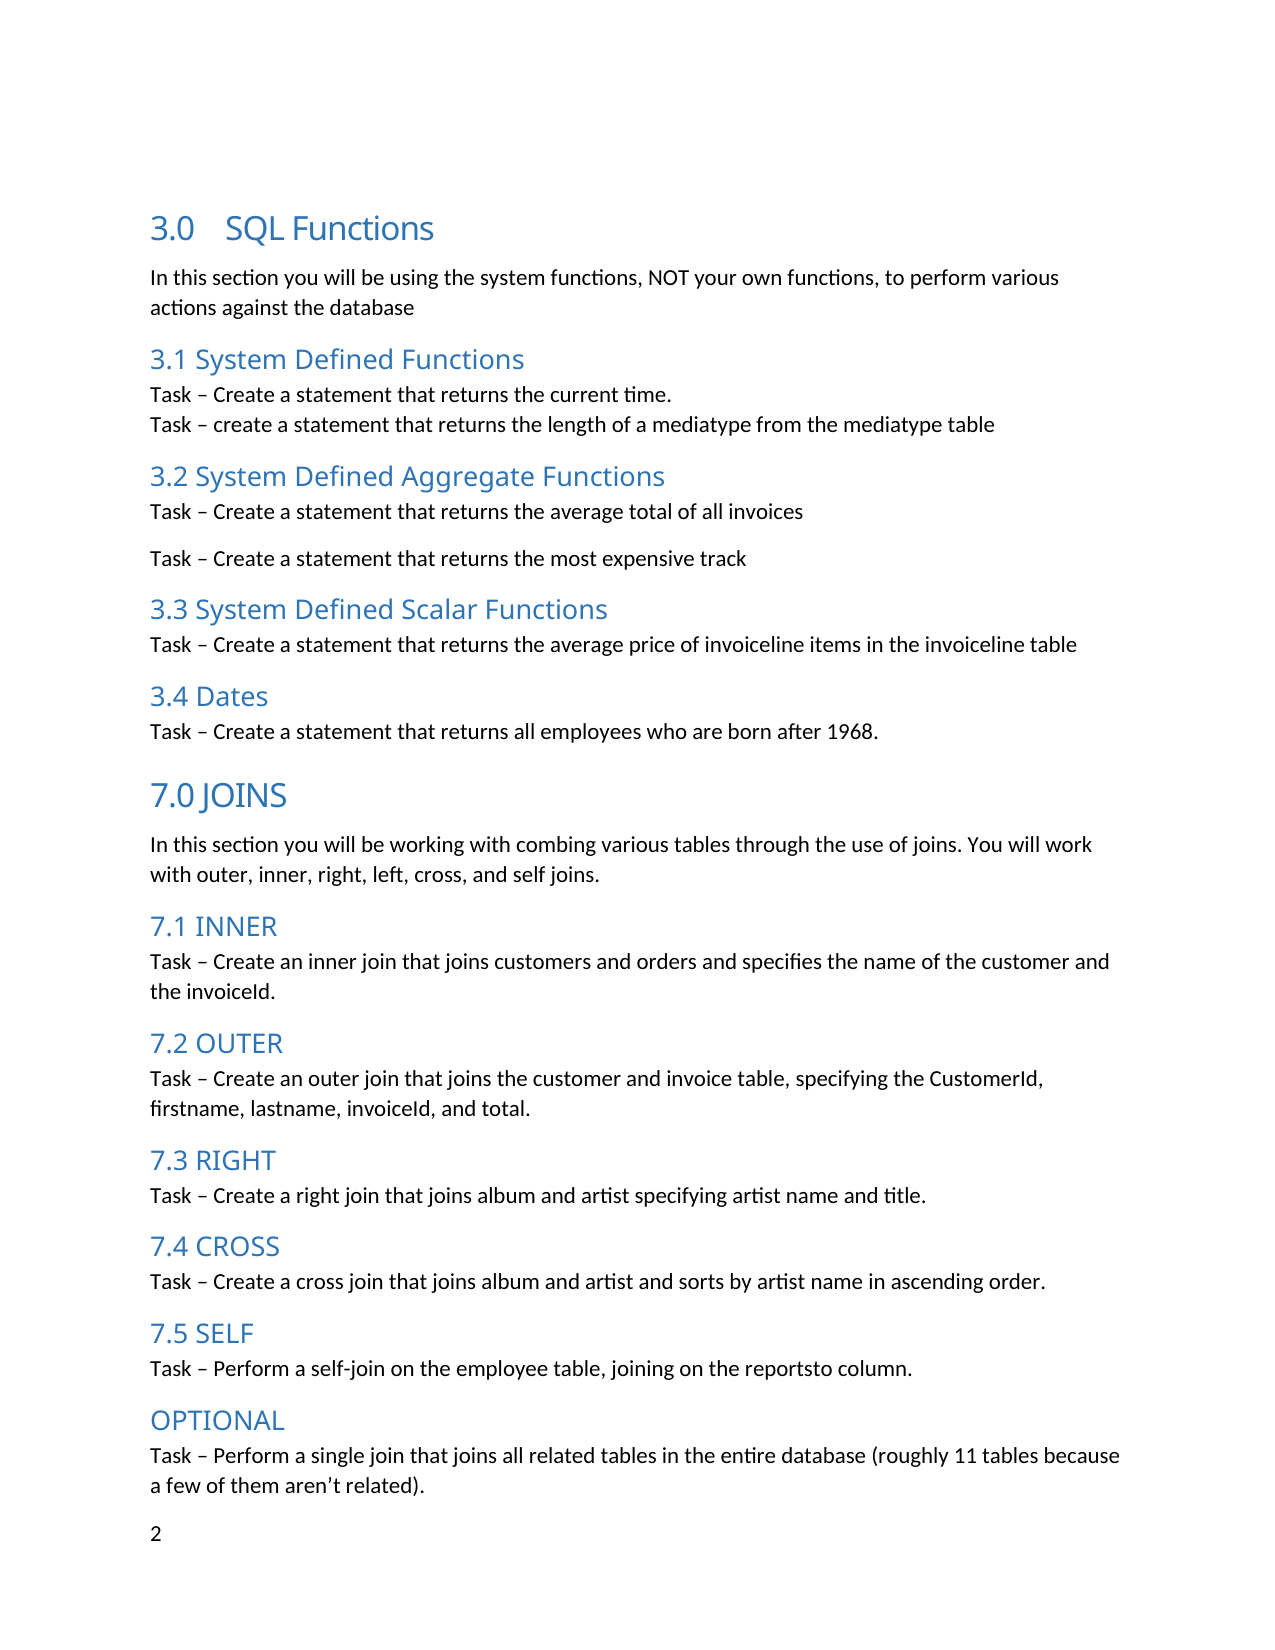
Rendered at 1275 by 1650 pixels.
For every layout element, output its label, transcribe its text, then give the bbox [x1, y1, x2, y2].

subtitle 3.4 Dates [150, 677, 1125, 714]
text Task – Create a statement that returns all employees who are born after 1968. [150, 717, 1125, 745]
subtitle 7.2 OUTER [150, 1024, 1125, 1061]
subtitle 7.4 CROSS [150, 1228, 1125, 1264]
text Task – Perform a single join that joins all related tables in the entire database (roughly 11 tables because a few of them aren’t related). [150, 1441, 1125, 1499]
text Task – Perform a self-join on the employee table, joining on the reportsto column. [150, 1354, 1125, 1382]
subtitle 3.3 System Defined Scalar Functions [150, 591, 1125, 627]
list Task – Create a statement that returns the current time. [150, 380, 1125, 408]
subtitle 3.1 System Defined Functions [150, 340, 1125, 377]
text In this section you will be using the system functions, NOT your own functions, to perform various actions against the database [150, 263, 1125, 321]
subtitle 7.1 INNER [150, 907, 1125, 944]
text Task – Create a statement that returns the average price of invoiceline items in the invoiceline table [150, 630, 1125, 658]
text Task – Create a cross join that joins album and artist and sorts by artist name in ascending order. [150, 1267, 1125, 1296]
text In this section you will be working with combing various tables through the use of joins. You will work with outer, inner, right, left, cross, and self joins. [150, 830, 1125, 888]
text Task – Create an inner join that joins customers and orders and specifies the name of the customer and the invoiceId. [150, 947, 1125, 1005]
text Task – Create an outer join that joins the customer and invoice table, specifying the CustomerId, firstname, lastname, invoiceId, and total. [150, 1064, 1125, 1122]
text Task – Create a statement that returns the most expensive track [150, 544, 1125, 572]
subtitle 7.5 SELF [150, 1314, 1125, 1351]
text Task – Create a statement that returns the average total of all invoices [150, 497, 1125, 525]
list Task – create a statement that returns the length of a mediatype from the mediatype table [150, 410, 1125, 438]
subtitle 7.0 JOINS [150, 772, 1125, 818]
subtitle 3.2 System Defined Aggregate Functions [150, 457, 1125, 494]
text Task – Create a right join that joins album and artist specifying artist name and title. [150, 1181, 1125, 1209]
subtitle SQL Functions [150, 205, 1125, 251]
subtitle OPTIONAL [150, 1401, 1125, 1438]
subtitle 7.3 RIGHT [150, 1141, 1125, 1178]
